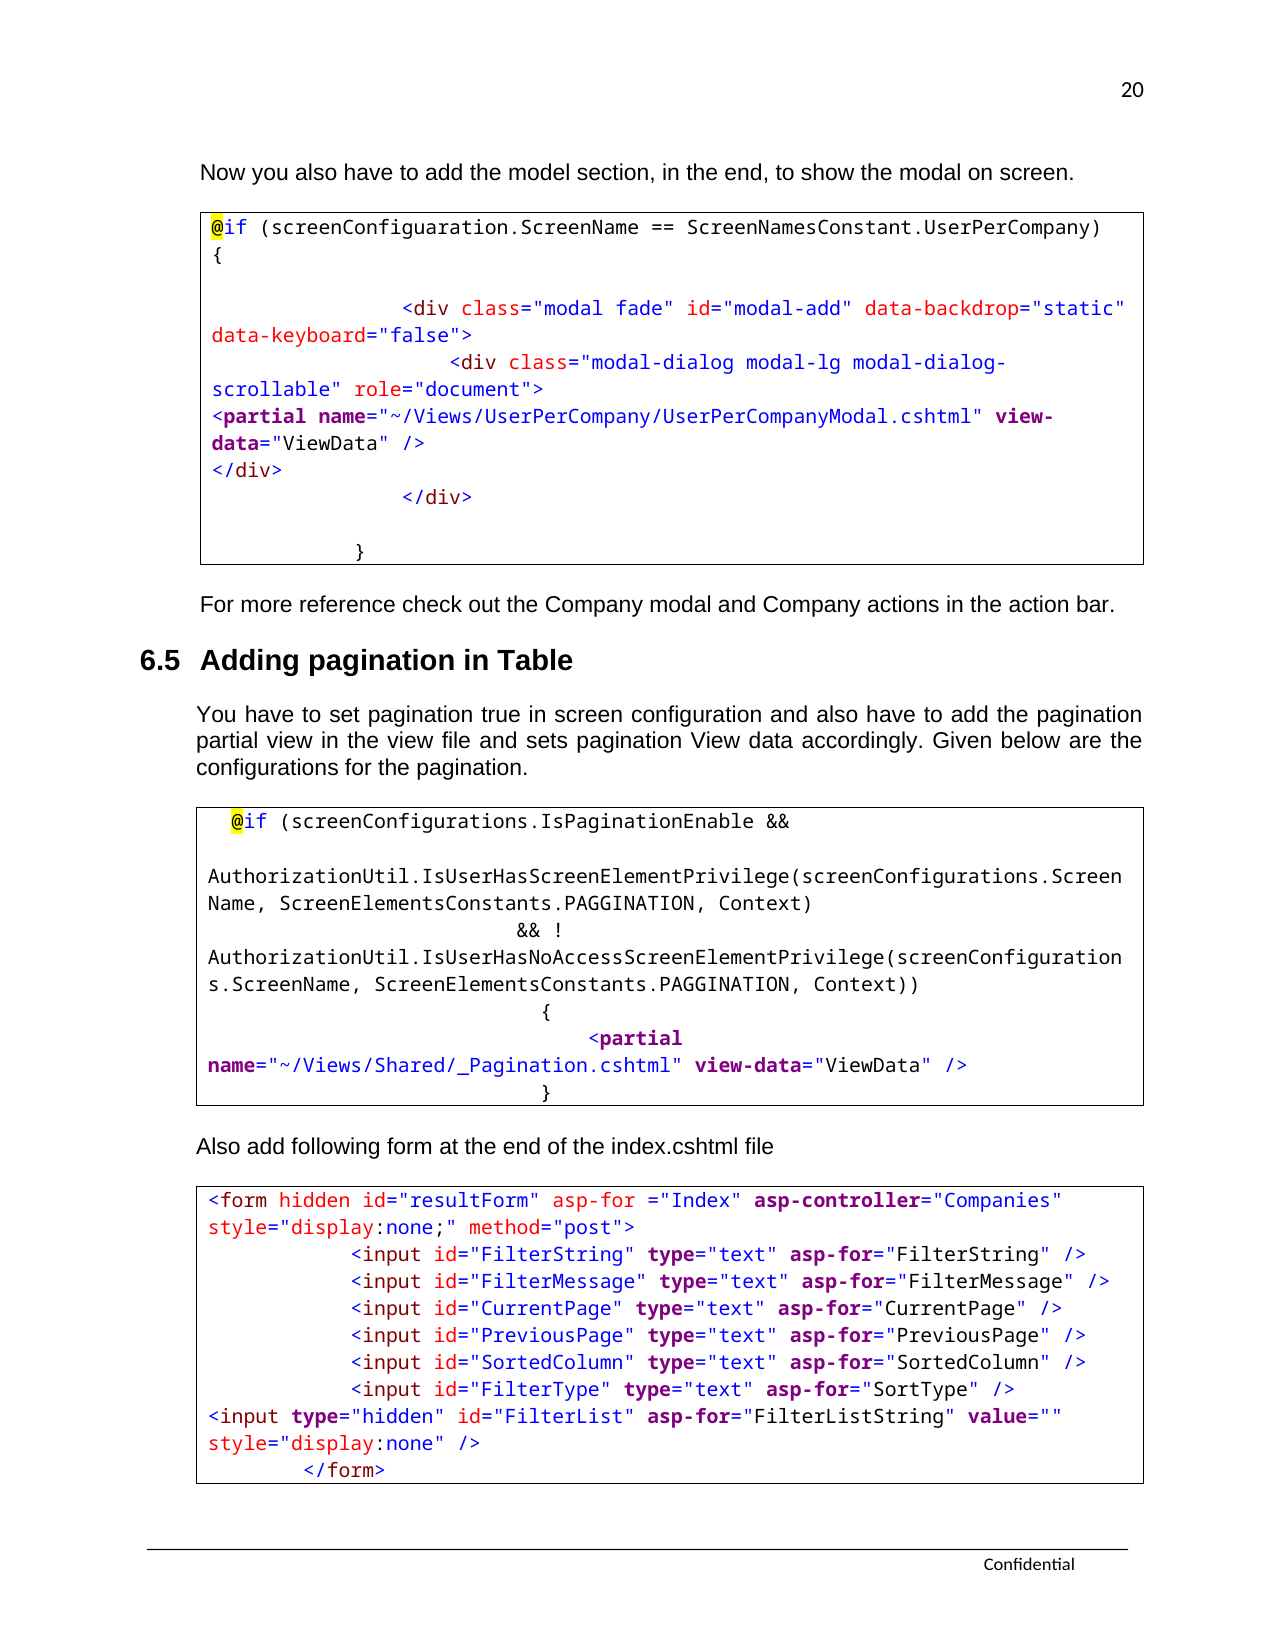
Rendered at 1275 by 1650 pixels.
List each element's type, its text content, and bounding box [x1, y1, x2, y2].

text Now you also have to add the model section, in the end, to show the modal on screen. [199, 159, 1144, 186]
text You have to set pagination true in screen configuration and also have to add the pagination partial view in the view file and sets pagination View data accordingly. Given below are the configurations for the pagination. [196, 701, 1144, 780]
table_header <form hidden id="resultForm" asp-for ="Index" asp-controller="Companies" style="display:none;" method="post"> <input id="FilterString" type="text" asp-for="FilterString" /> <input id="FilterMessage" type="text" asp-for="FilterMessage" /> <input id="CurrentPage" type="text" asp-for="CurrentPage" /> <input id="PreviousPage" type="text" asp-for="PreviousPage" /> <input id="SortedColumn" type="text" asp-for="SortedColumn" /> <input id="FilterType" type="text" asp-for="SortType" /> <input type="hidden" id="FilterList" asp-for="FilterListString" value="" style="display:none" /> </form> [197, 1187, 1143, 1483]
subtitle Adding pagination in Table [139, 643, 1144, 676]
text For more reference check out the Company modal and Company actions in the action bar. [199, 591, 1144, 618]
table_header @if (screenConfigurations.IsPaginationEnable && AuthorizationUtil.IsUserHasScreenElementPrivilege(screenConfigurations.ScreenName, ScreenElementsConstants.PAGGINATION, Context) && !AuthorizationUtil.IsUserHasNoAccessScreenElementPrivilege(screenConfigurations.ScreenName, ScreenElementsConstants.PAGGINATION, Context)) { <partial name="~/Views/Shared/_Pagination.cshtml" view-data="ViewData" /> } [197, 808, 1143, 1105]
text Also add following form at the end of the index.cshtml file [196, 1133, 1144, 1159]
table_header @if (screenConfiguaration.ScreenName == ScreenNamesConstant.UserPerCompany) { <div class="modal fade" id="modal-add" data-backdrop="static" data-keyboard="false"> <div class="modal-dialog modal-lg modal-dialog-scrollable" role="document"> <partial name="~/Views/UserPerCompany/UserPerCompanyModal.cshtml" view-data="ViewData" /> </div> </div> } [201, 213, 1143, 564]
